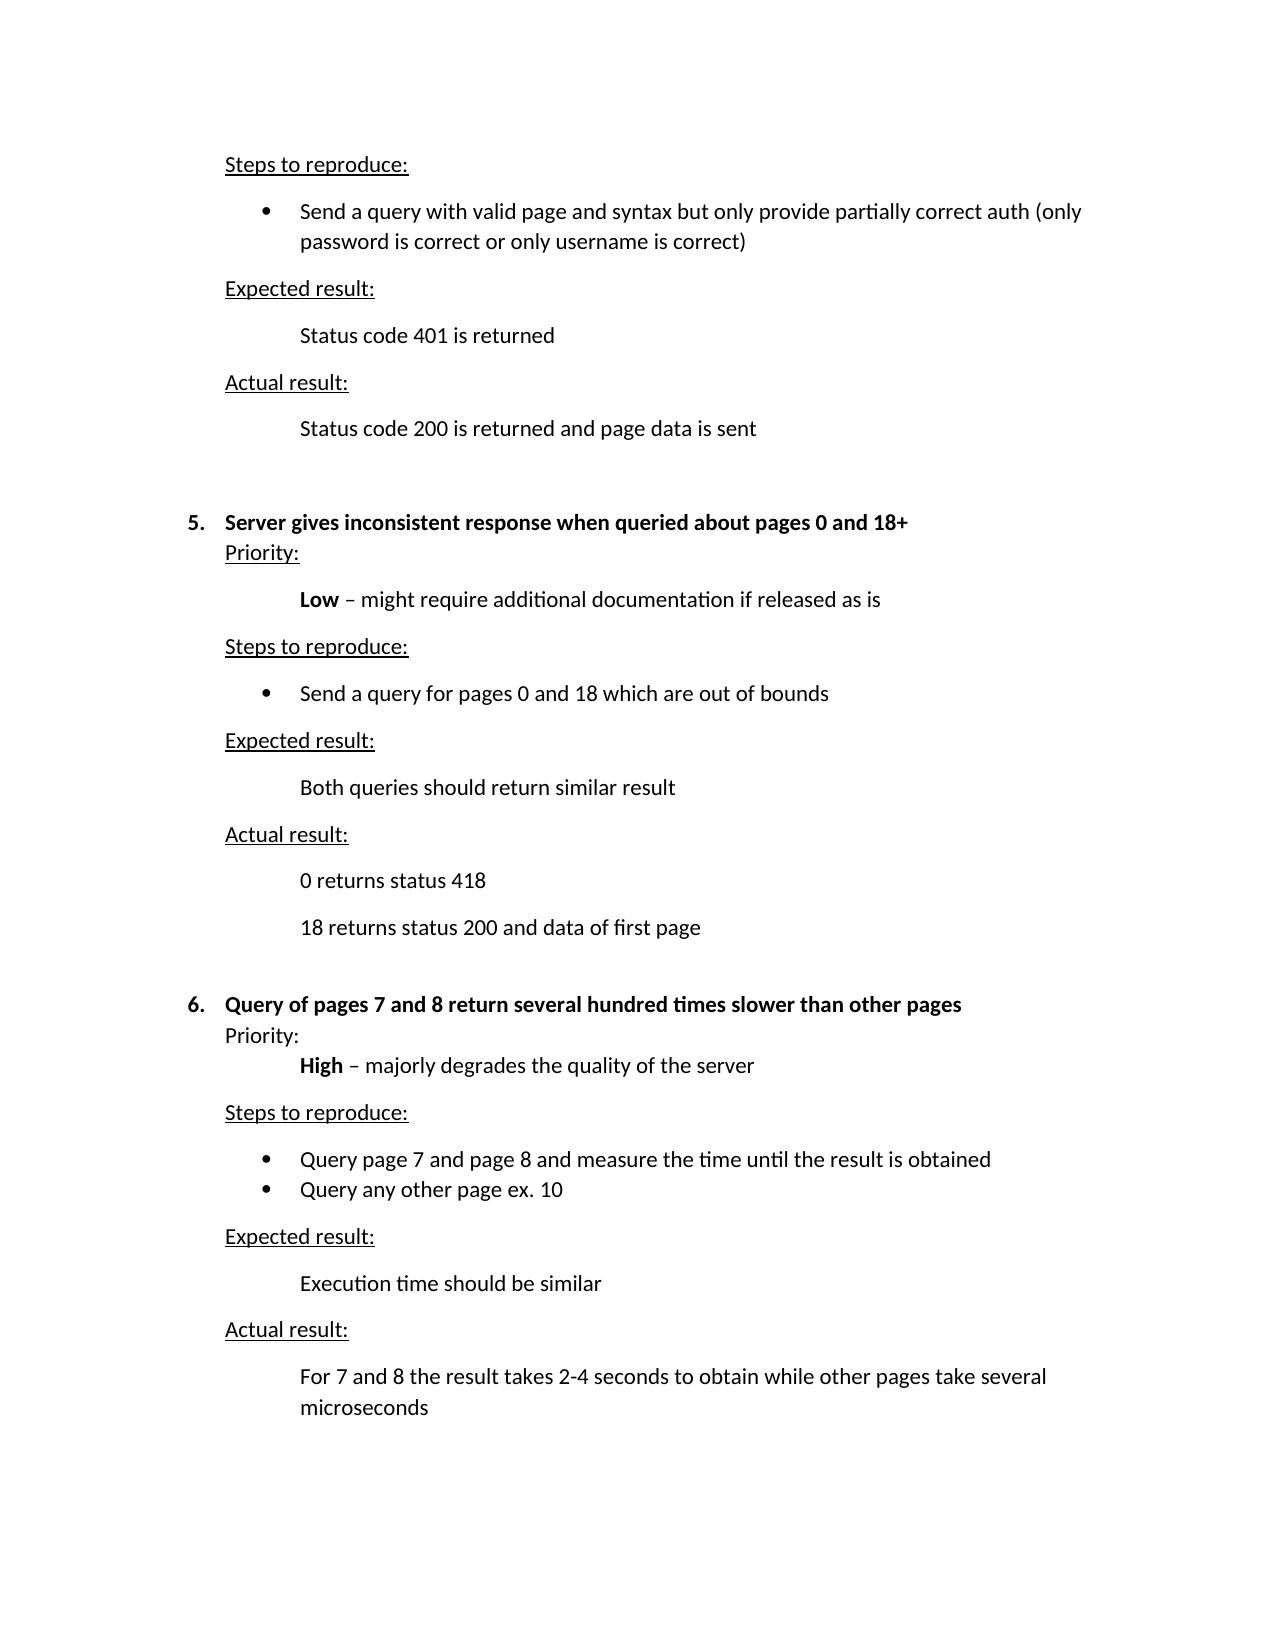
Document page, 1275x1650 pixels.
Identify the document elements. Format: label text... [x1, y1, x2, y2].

text 18 returns status 200 and data of first page [225, 913, 1125, 942]
text For 7 and 8 the result takes 2-4 seconds to obtain while other pages take several microseconds [300, 1362, 1125, 1421]
text Expected result: [225, 1222, 1125, 1250]
list Send a query for pages 0 and 18 which are out of bounds [262, 679, 1125, 707]
text Actual result: [225, 820, 1125, 848]
text Steps to reproduce: [150, 1098, 1125, 1126]
text Status code 401 is returned [225, 321, 1125, 349]
text Steps to reproduce: [150, 632, 1125, 660]
text Expected result: [225, 726, 1125, 754]
text 0 returns status 418 [225, 867, 1125, 895]
text Execution time should be similar [225, 1269, 1125, 1297]
list Server gives inconsistent response when queried about pages 0 and 18+ [187, 508, 1125, 536]
list Priority: [225, 1021, 1125, 1049]
list Priority: [225, 538, 1125, 567]
list Send a query with valid page and syntax but only provide partially correct auth (only password is correct or only username is correct) [262, 197, 1125, 255]
text Actual result: [225, 368, 1125, 396]
text Status code 200 is returned and page data is sent [225, 414, 1125, 443]
list Query page 7 and page 8 and measure the time until the result is obtained [262, 1145, 1125, 1173]
text Expected result: [225, 274, 1125, 302]
list Query of pages 7 and 8 return several hundred times slower than other pages [187, 991, 1125, 1019]
list High – majorly degrades the quality of the server [225, 1051, 1125, 1079]
list Query any other page ex. 10 [262, 1175, 1125, 1203]
text Steps to reproduce: [150, 150, 1125, 178]
text Low – might require additional documentation if released as is [300, 585, 1125, 613]
text Both queries should return similar result [225, 773, 1125, 801]
text Actual result: [225, 1316, 1125, 1344]
